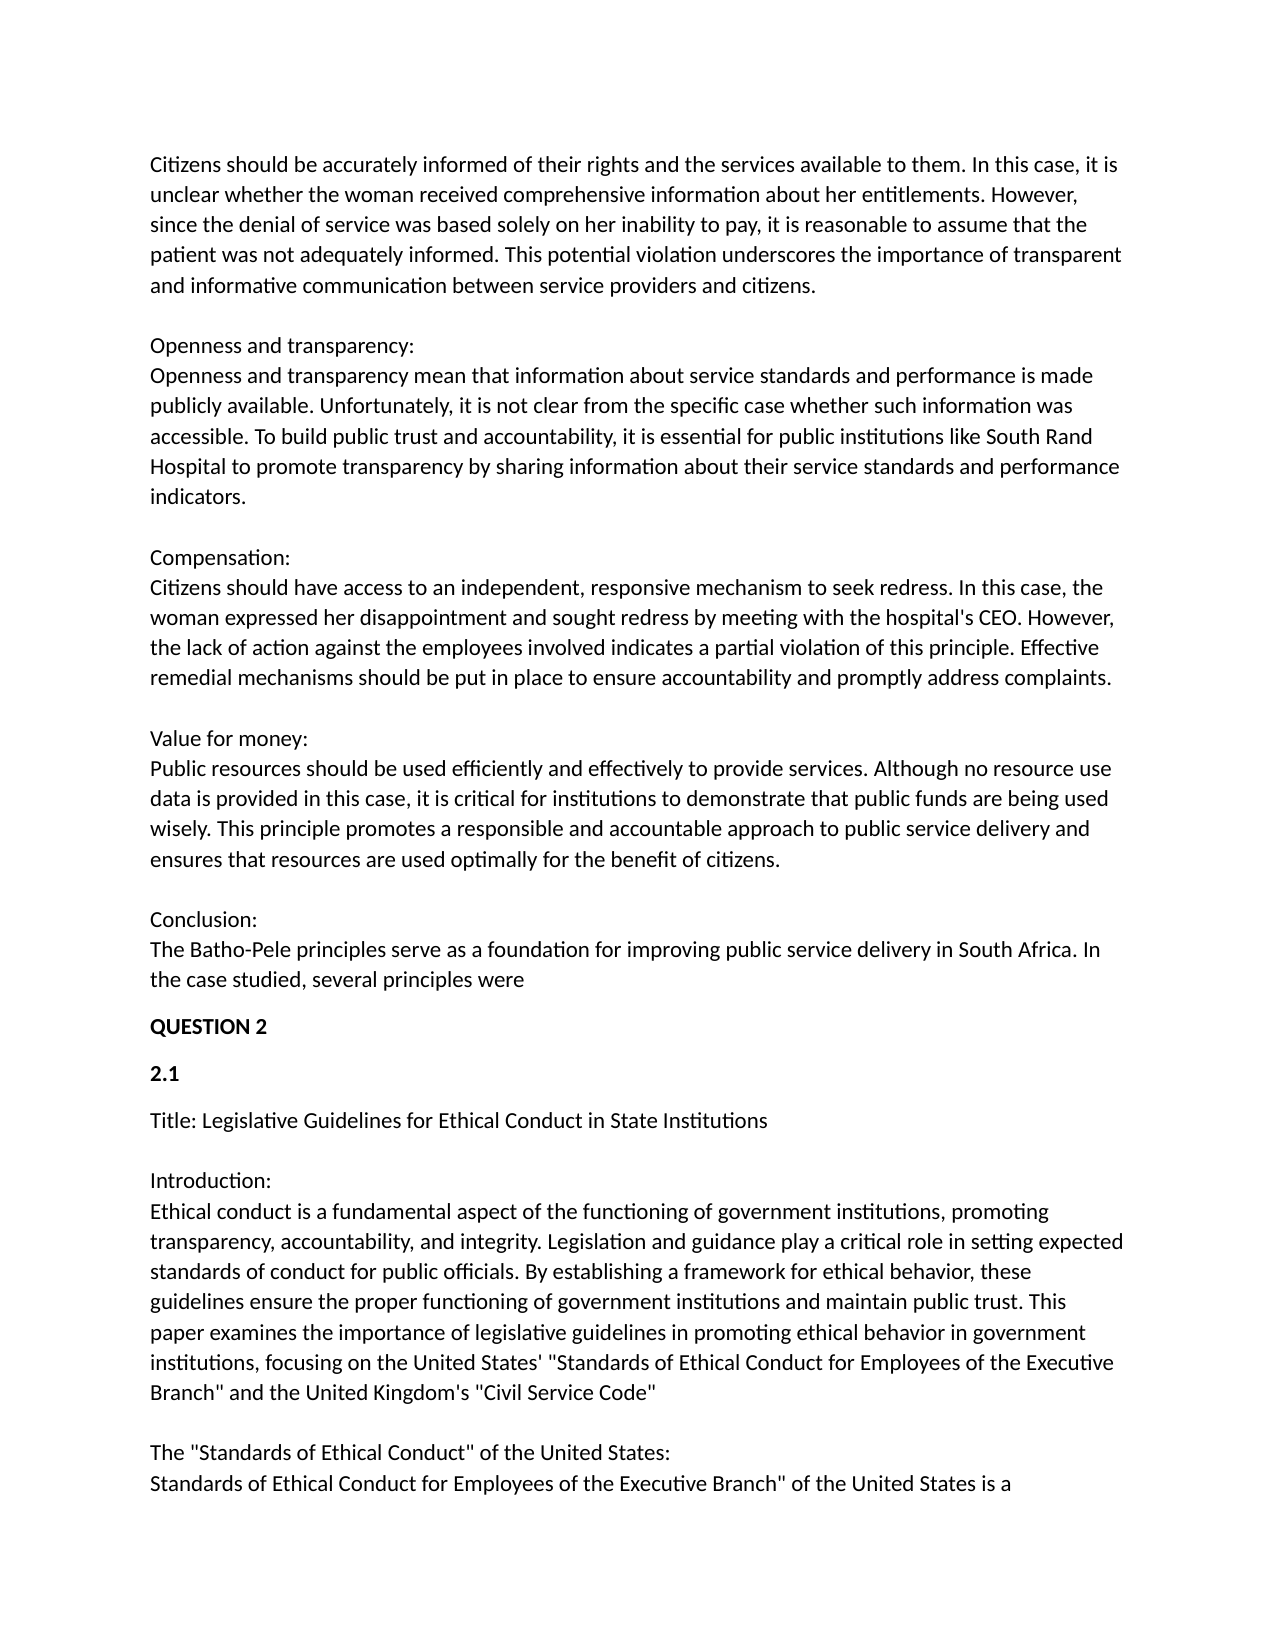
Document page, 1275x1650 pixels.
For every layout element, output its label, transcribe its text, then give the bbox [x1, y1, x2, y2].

text QUESTION 2 [150, 1012, 1125, 1041]
text 2.1 [150, 1059, 1125, 1087]
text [150, 150, 1125, 994]
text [150, 1106, 1125, 1497]
